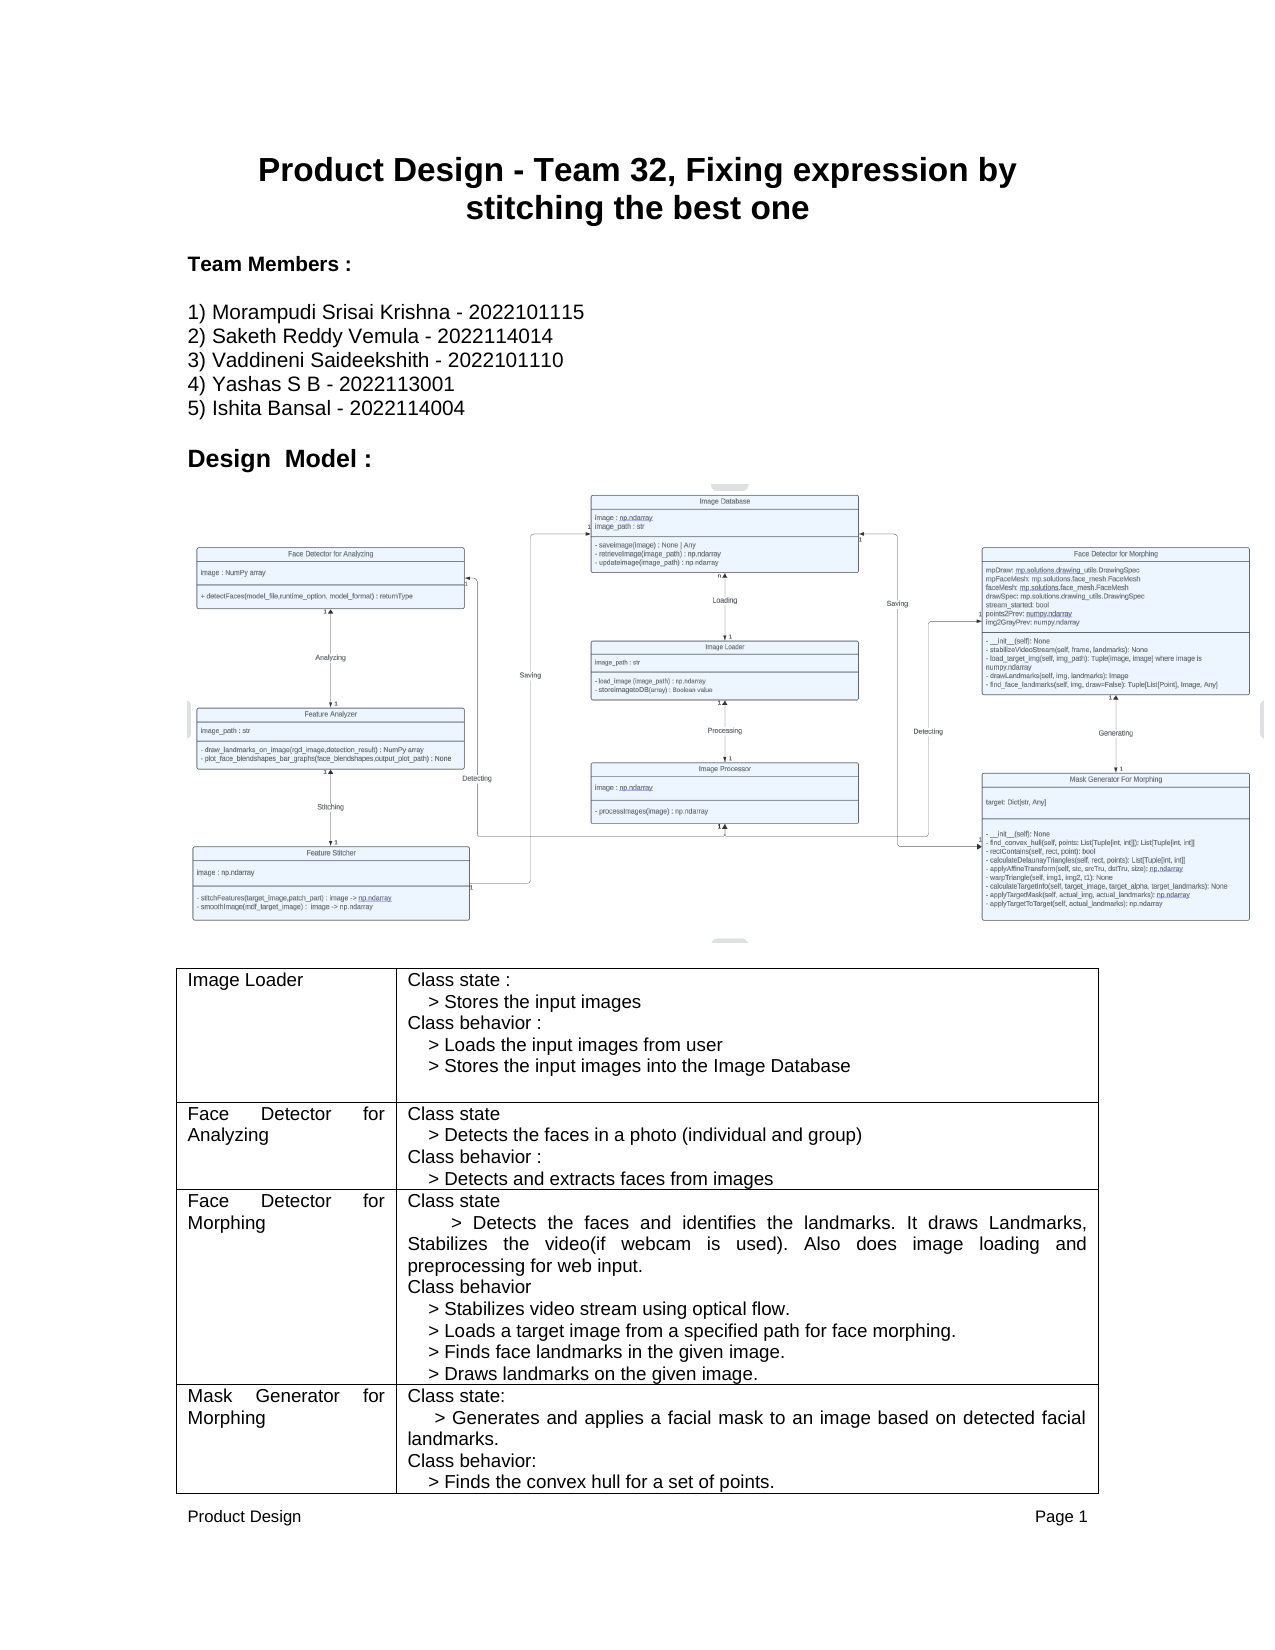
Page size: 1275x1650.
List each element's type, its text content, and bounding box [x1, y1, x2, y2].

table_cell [177, 1385, 396, 1493]
text 1) Morampudi Srisai Krishna - 2022101115 [187, 300, 1087, 324]
text 3) Vaddineni Saideekshith - 2022101110 [187, 348, 1087, 372]
table_cell Face Detector for Morphing [177, 1190, 396, 1384]
picture [187, 484, 1264, 943]
table_header Image Loader [177, 969, 396, 1102]
text Team Members : [187, 252, 1087, 276]
text 5) Ishita Bansal - 2022114004 [187, 396, 1087, 419]
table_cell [397, 1385, 1098, 1493]
text Product Design - Team 32, Fixing expression by stitching the best one [187, 150, 1087, 227]
subtitle Design Model : [187, 443, 1087, 472]
table_cell Class state > Detects the faces and identifies the landmarks. It draws Landmarks, Stabilizes the video(if webcam is used). Also does image loading and preprocessing for web input. Class behavior > Stabilizes video stream using optical flow. > Loads a target image from a specified path for face morphing. > Finds face landmarks in the given image. > Draws landmarks on the given image. [397, 1190, 1098, 1384]
table_cell Class state > Detects the faces in a photo (individual and group) Class behavior : > Detects and extracts faces from images [397, 1103, 1098, 1189]
text 2) Saketh Reddy Vemula - 2022114014 [187, 324, 1087, 348]
table_header Class state : > Stores the input images Class behavior : > Loads the input images from user > Stores the input images into the Image Database [397, 969, 1098, 1102]
table_cell Face Detector for Analyzing [177, 1103, 396, 1189]
text 4) Yashas S B - 2022113001 [187, 372, 1087, 396]
